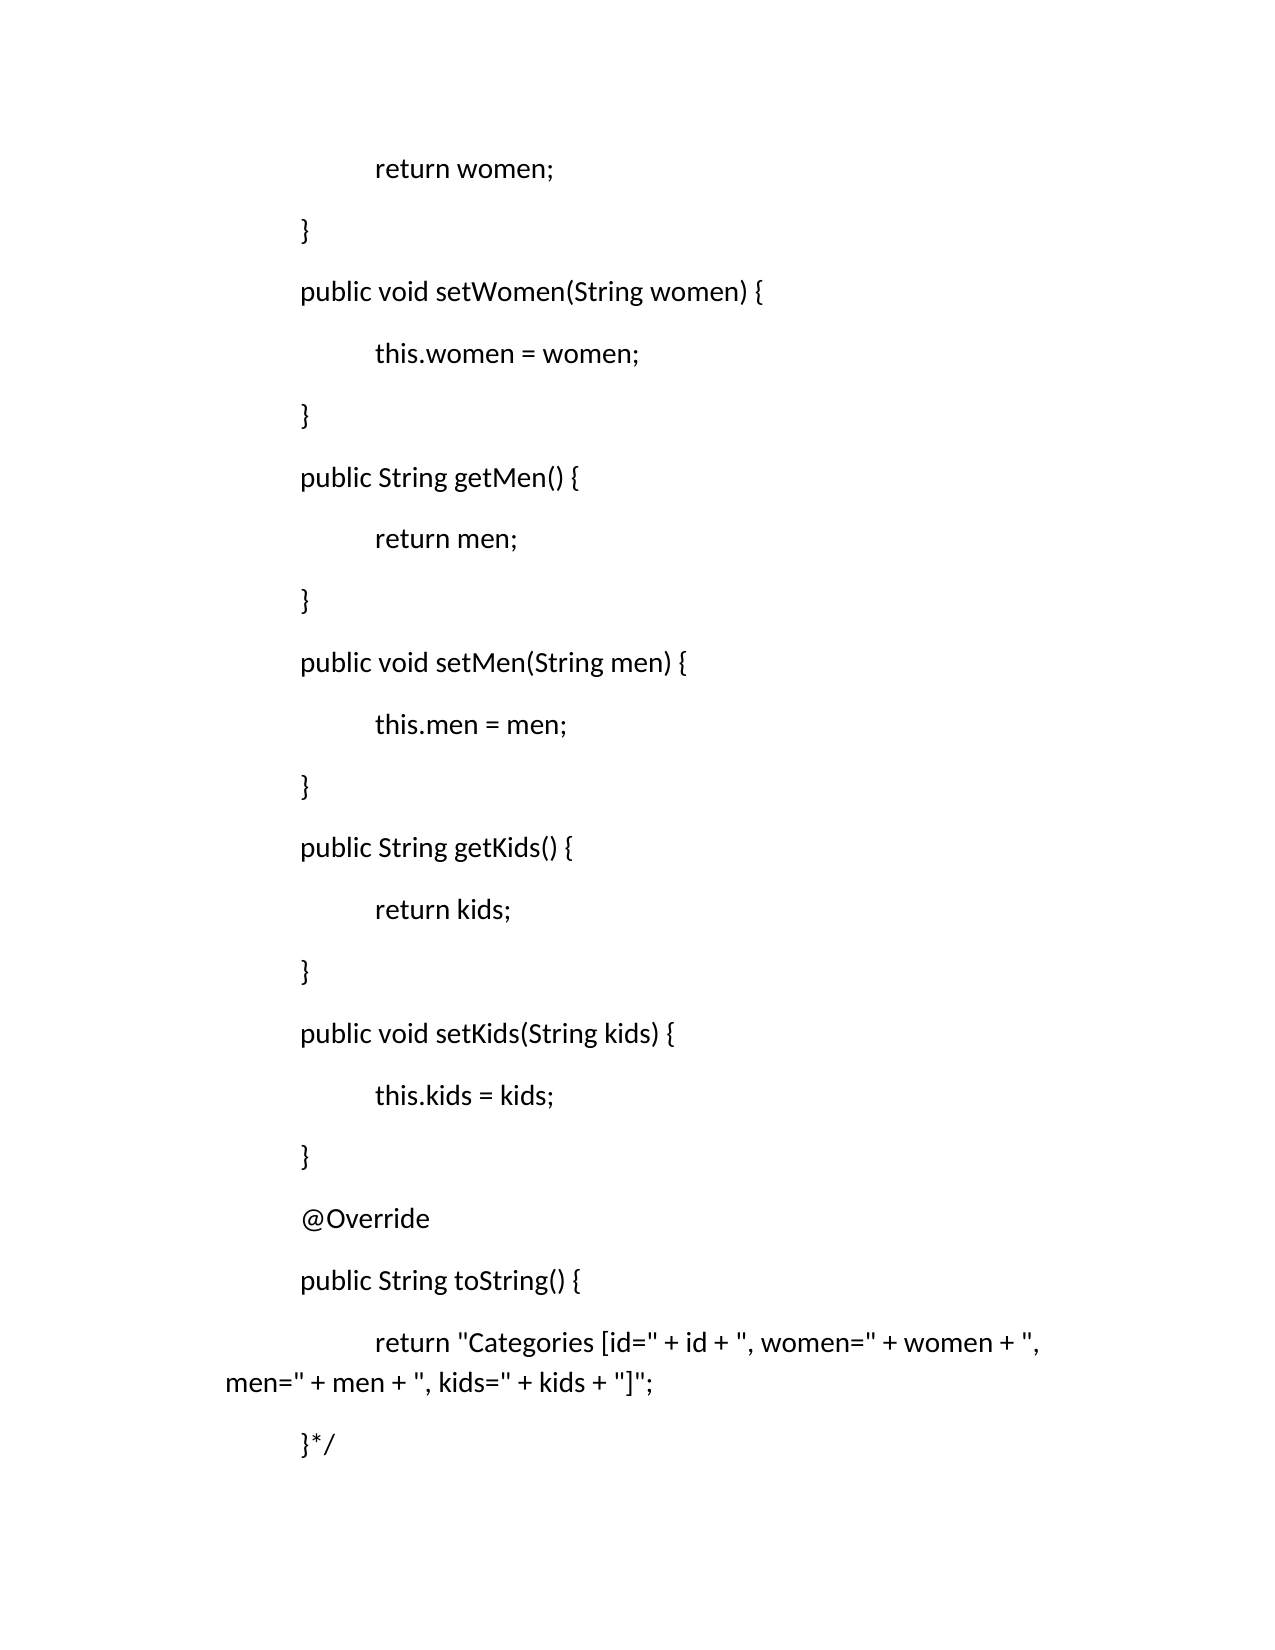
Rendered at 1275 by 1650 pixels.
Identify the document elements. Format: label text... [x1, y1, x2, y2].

text } [225, 582, 1125, 618]
text public void setMen(String men) { [225, 644, 1125, 680]
text return kids; [225, 891, 1125, 927]
text this.kids = kids; [225, 1077, 1125, 1112]
text this.men = men; [225, 706, 1125, 742]
text public String getMen() { [225, 459, 1125, 494]
text } [225, 1138, 1125, 1174]
text public void setKids(String kids) { [225, 1015, 1125, 1050]
text return men; [225, 521, 1125, 556]
text @Override [225, 1200, 1125, 1236]
text public String getKids() { [225, 829, 1125, 865]
text } [225, 212, 1125, 247]
text return women; [225, 150, 1125, 186]
text return "Categories [id=" + id + ", women=" + women + ", men=" + men + ", kids=" + kids + "]"; [225, 1324, 1125, 1400]
text this.women = women; [225, 335, 1125, 371]
text } [225, 768, 1125, 803]
text } [225, 953, 1125, 989]
text public String toString() { [225, 1262, 1125, 1297]
text } [225, 397, 1125, 433]
text }*/ [225, 1426, 1125, 1462]
text public void setWomen(String women) { [225, 273, 1125, 309]
